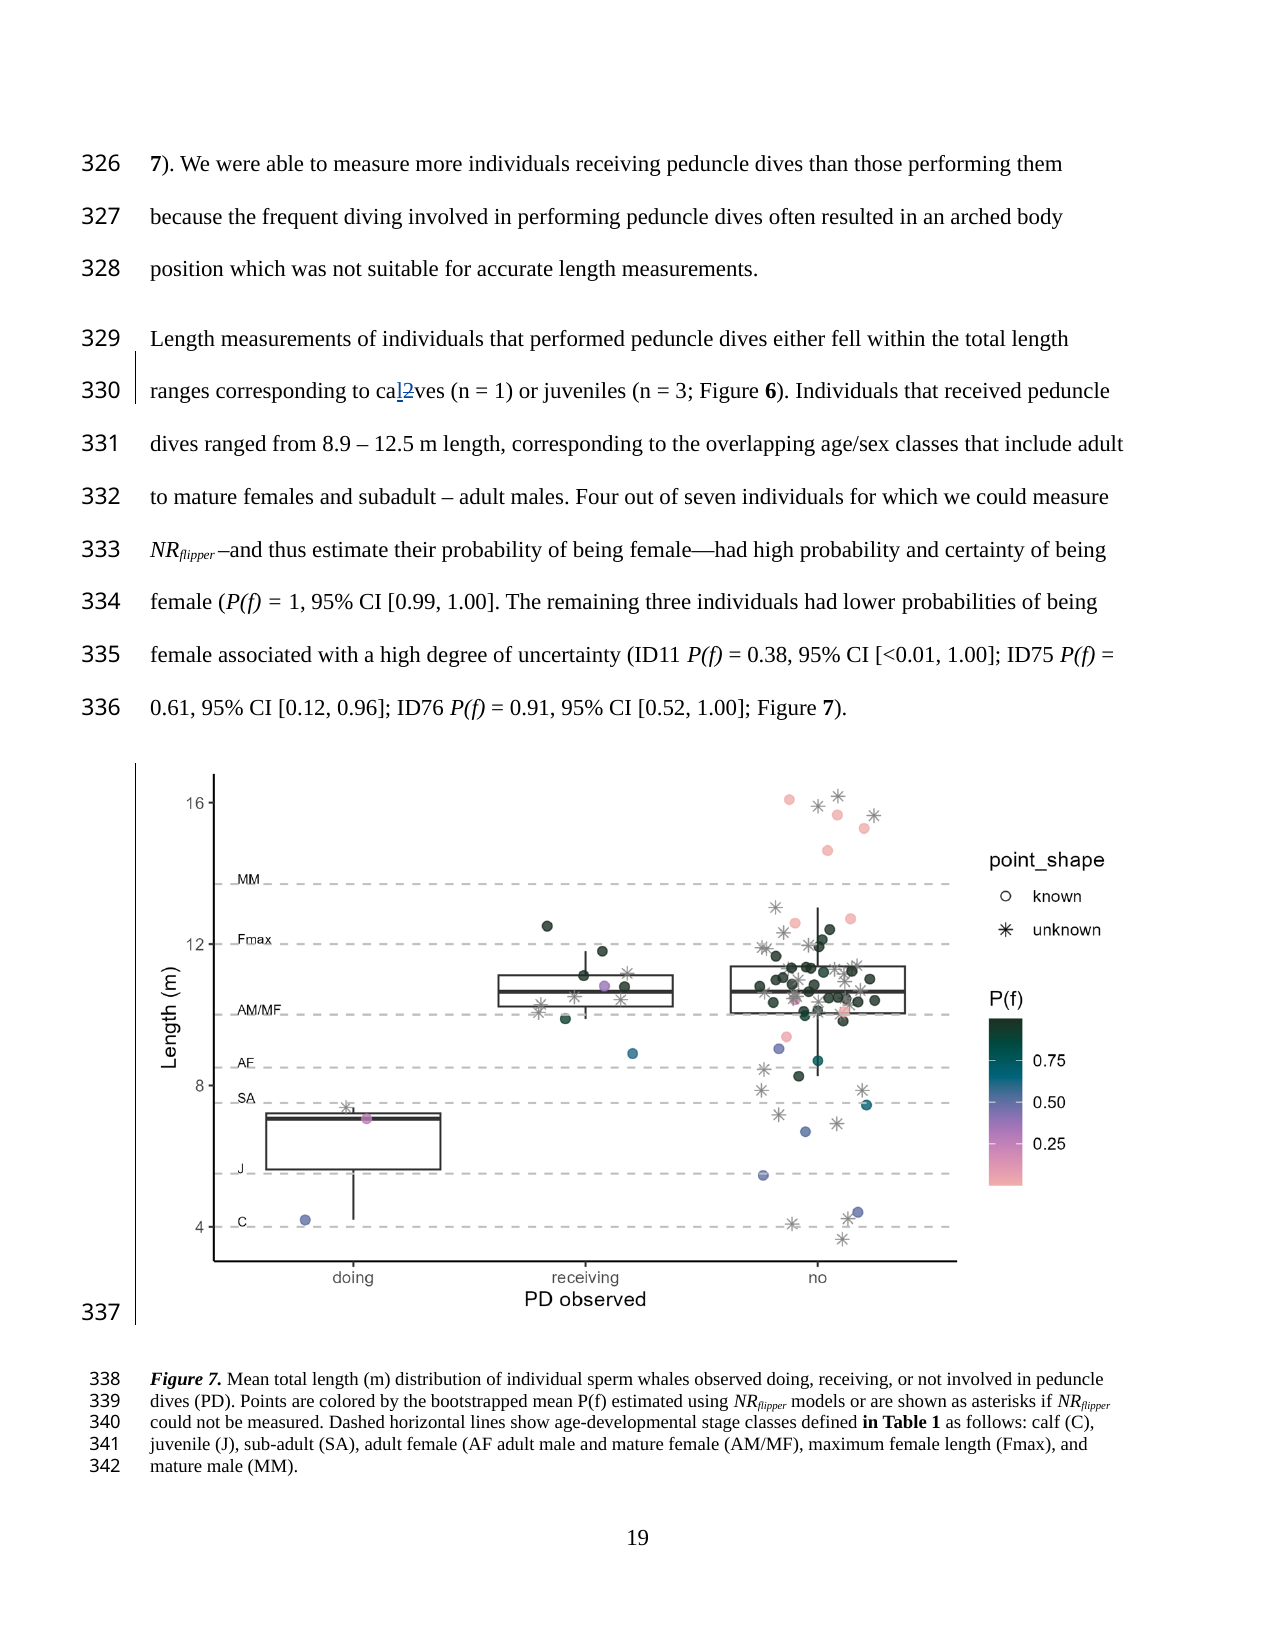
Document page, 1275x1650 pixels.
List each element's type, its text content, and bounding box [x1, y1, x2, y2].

picture [150, 763, 1125, 1321]
text Length measurements of individuals that performed peduncle dives either fell within the total length ranges corresponding to caves (n = 1) or juveniles (n = 3; Figure 6). Individuals that received peduncle dives ranged from 8.9 – 12.5 m length, corresponding to the overlapping age/sex classes that include adult to mature females and subadult – adult males. Four out of seven individuals for which we could measure NRflipper –and thus estimate their probability of being female—had high probability and certainty of being female (P(f) = 1, 95% CI [0.99, 1.00]. The remaining three individuals had lower probabilities of being female associated with a high degree of uncertainty (ID11 P(f) = 0.38, 95% CI [<0.01, 1.00]; ID75 P(f) = 0.61, 95% CI [0.12, 0.96]; ID76 P(f) = 0.91, 95% CI [0.52, 1.00]; Figure 7). [150, 325, 1125, 720]
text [150, 150, 1125, 282]
text Figure 7. Mean total length (m) distribution of individual sperm whales observed doing, receiving, or not involved in peduncle dives (PD). Points are colored by the bootstrapped mean P(f) estimated using NRflipper models or are shown as asterisks if NRflipper could not be measured. Dashed horizontal lines show age-developmental stage classes defined in Table 1 as follows: calf (C), juvenile (J), sub-adult (SA), adult female (AF adult male and mature female (AM/MF), maximum female length (Fmax), and mature male (MM). [150, 1368, 1125, 1476]
